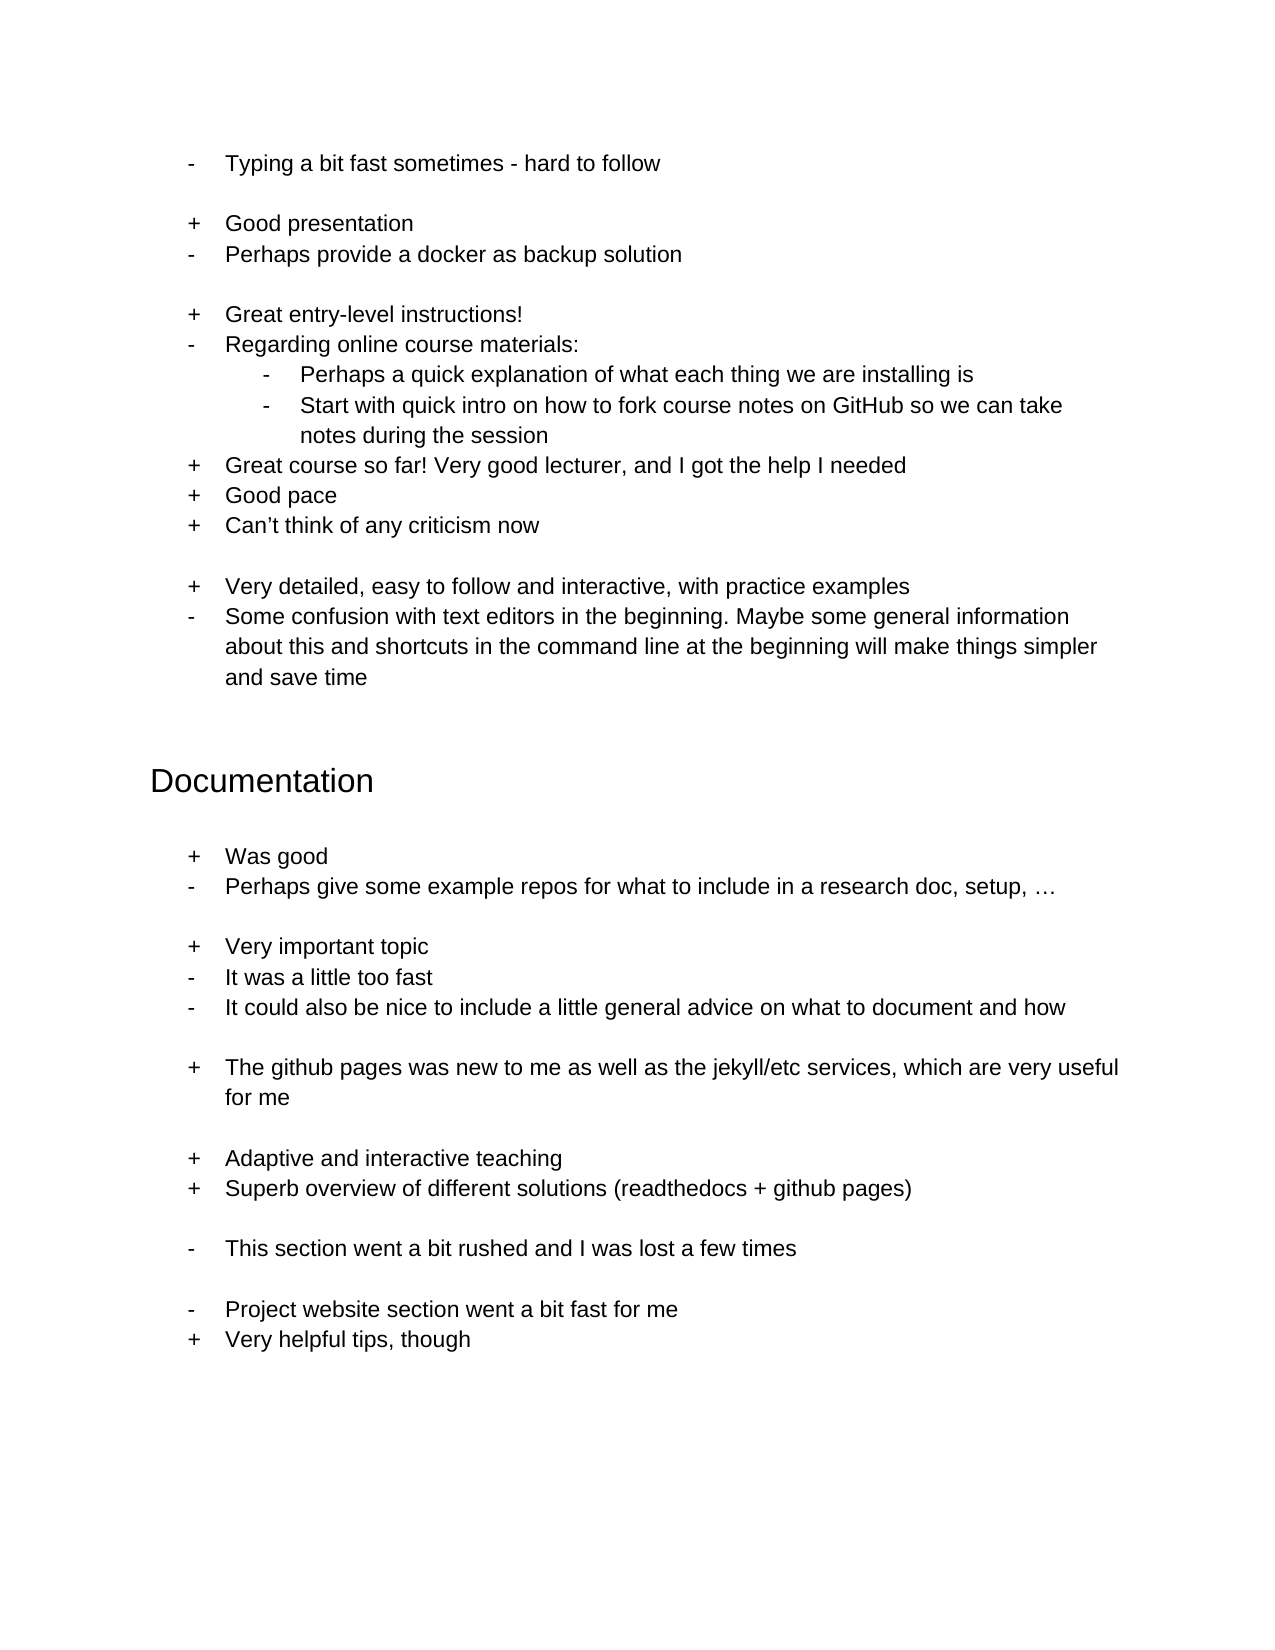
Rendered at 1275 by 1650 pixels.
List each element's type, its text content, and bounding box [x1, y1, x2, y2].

list Very detailed, easy to follow and interactive, with practice examples [187, 573, 1125, 599]
list Can’t think of any criticism now [187, 512, 1125, 539]
list It could also be nice to include a little general advice on what to document and how [187, 994, 1125, 1020]
list Perhaps a quick explanation of what each thing we are installing is [262, 361, 1125, 388]
list This section went a bit rushed and I was lost a few times [187, 1235, 1125, 1262]
list The github pages was new to me as well as the jekyll/etc services, which are very useful for me [187, 1054, 1125, 1111]
list Good presentation [187, 210, 1125, 237]
list Some confusion with text editors in the beginning. Maybe some general information about this and shortcuts in the command line at the beginning will make things simpler and save time [187, 603, 1125, 690]
list Start with quick intro on how to fork course notes on GitHub so we can take notes during the session [262, 392, 1125, 448]
list Perhaps provide a docker as backup solution [187, 241, 1125, 267]
list Typing a bit fast sometimes - hard to follow [187, 150, 1125, 176]
list It was a little too fast [187, 963, 1125, 990]
list Project website section went a bit fast for me [187, 1296, 1125, 1322]
list Perhaps give some example repos for what to include in a research doc, setup, … [187, 873, 1125, 899]
list Adaptive and interactive teaching [187, 1145, 1125, 1171]
subtitle Documentation [150, 761, 1125, 800]
list Was good [187, 843, 1125, 869]
list Regarding online course materials: [187, 331, 1125, 358]
list Very important topic [187, 933, 1125, 959]
list Good pace [187, 482, 1125, 509]
list Superb overview of different solutions (readthedocs + github pages) [187, 1175, 1125, 1201]
list Very helpful tips, though [187, 1326, 1125, 1352]
list Great course so far! Very good lecturer, and I got the help I needed [187, 452, 1125, 478]
list Great entry-level instructions! [187, 301, 1125, 327]
